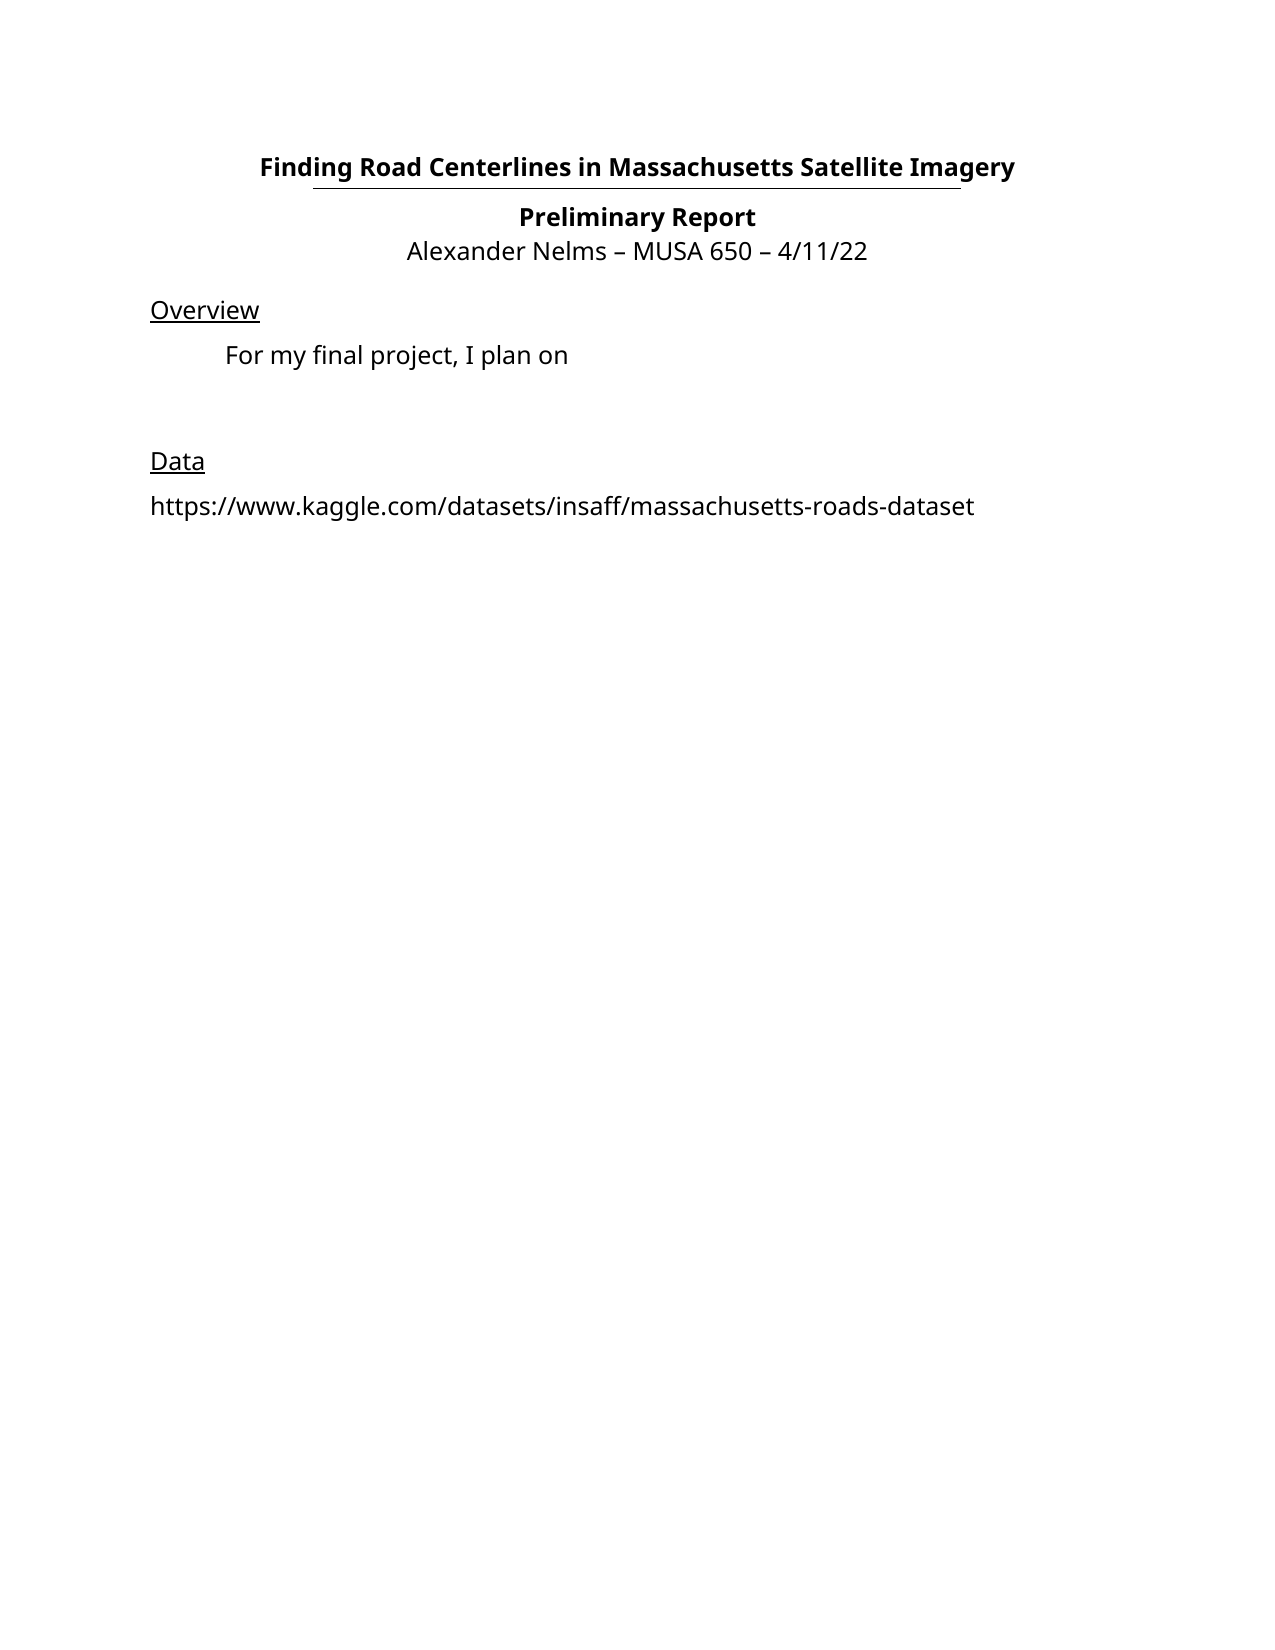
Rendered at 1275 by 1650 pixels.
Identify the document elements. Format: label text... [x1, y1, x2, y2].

text For my final project, I plan on [150, 337, 1125, 372]
text Preliminary Report [150, 199, 1125, 233]
subtitle Data [150, 443, 1125, 477]
subtitle Overview [150, 292, 1125, 326]
text Alexander Nelms – MUSA 650 – 4/11/22 [150, 233, 1125, 267]
text https://www.kaggle.com/datasets/insaff/massachusetts-roads-dataset [150, 488, 1125, 522]
title Finding Road Centerlines in Massachusetts Satellite Imagery [150, 150, 1125, 184]
